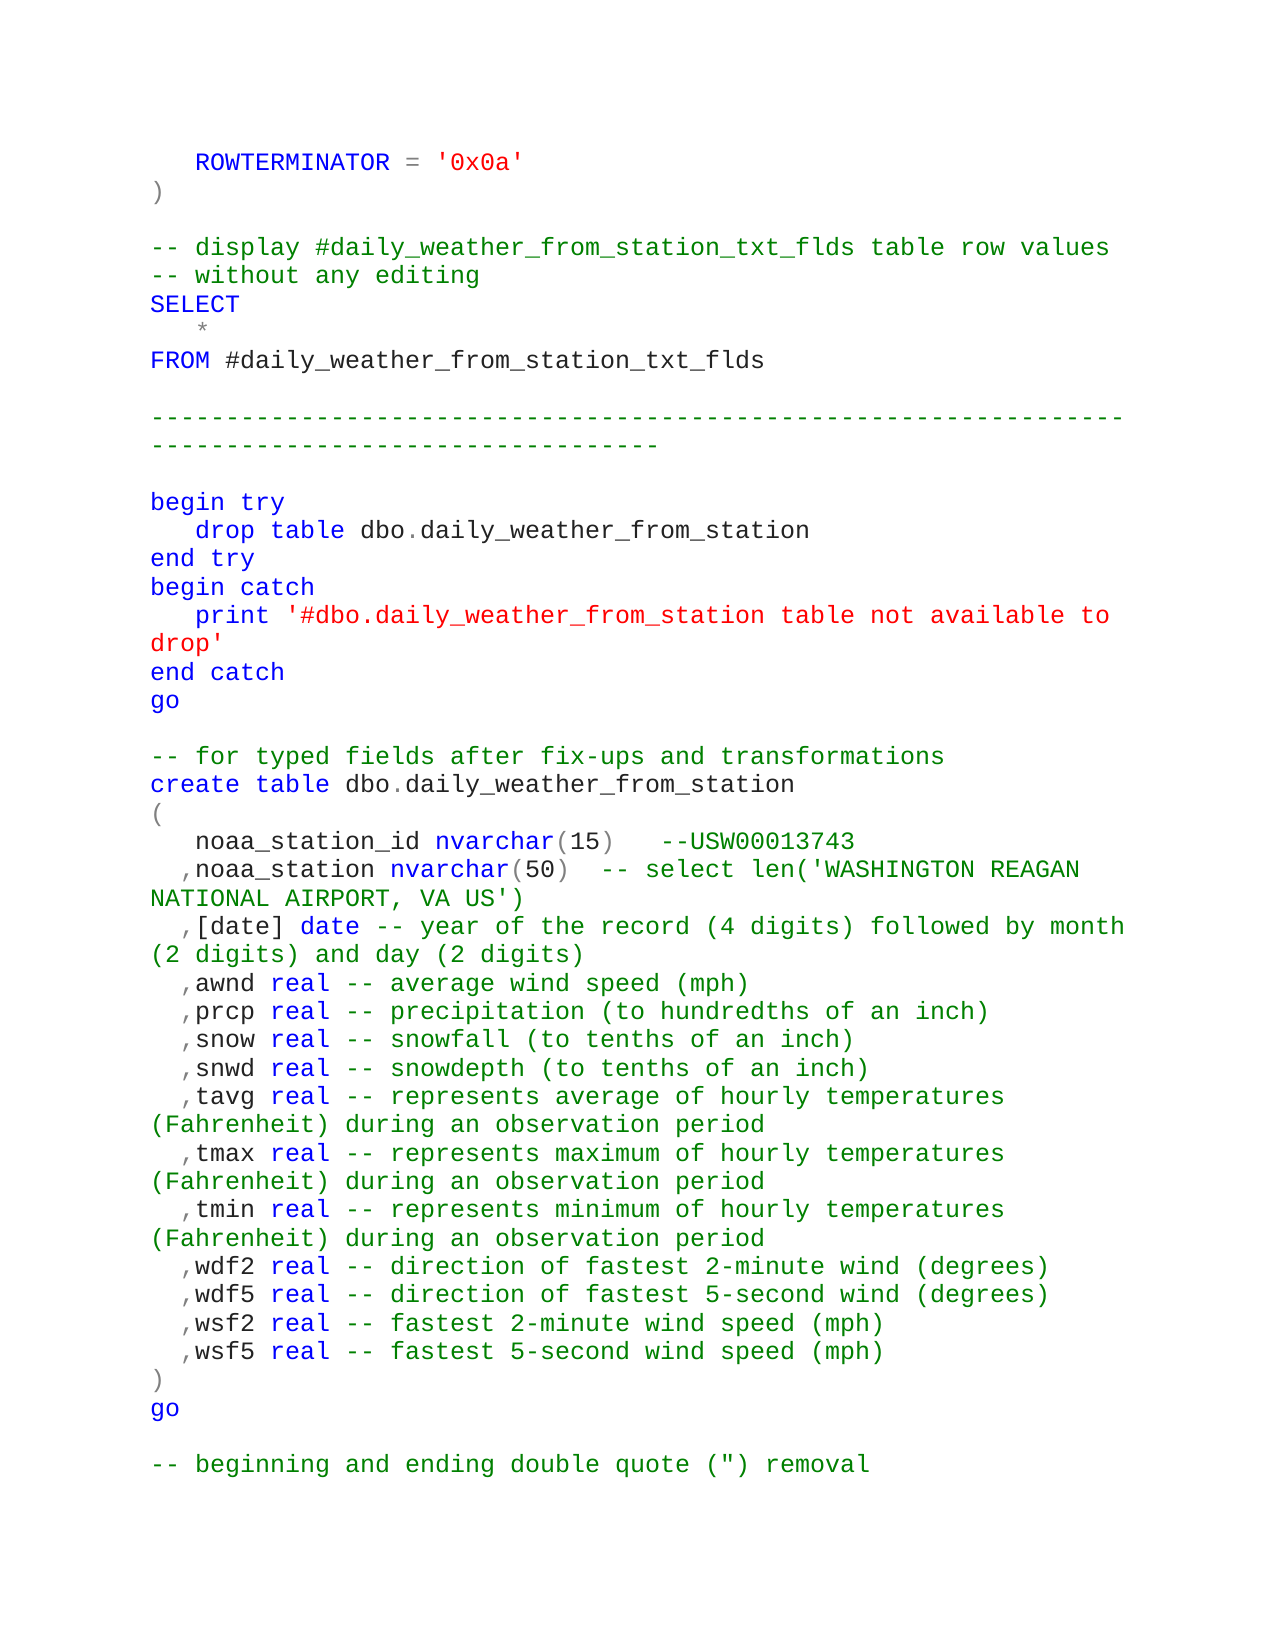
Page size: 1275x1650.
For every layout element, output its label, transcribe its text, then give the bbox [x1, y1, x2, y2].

text ,tavg real -- represents average of hourly temperatures (Fahrenheit) during an observation period [150, 1084, 1125, 1140]
text SELECT [150, 291, 1125, 320]
text -- beginning and ending double quote (") removal [150, 1452, 1125, 1480]
text ,wsf5 real -- fastest 5-second wind speed (mph) [150, 1339, 1125, 1367]
text ROWTERMINATOR = '0x0a' [150, 150, 1125, 178]
text drop table dbo.daily_weather_from_station [150, 517, 1125, 546]
text ,awnd real -- average wind speed (mph) [150, 970, 1125, 999]
text go [150, 1395, 1125, 1424]
text FROM #daily_weather_from_station_txt_flds [150, 348, 1125, 376]
text begin try [150, 489, 1125, 517]
text ,tmin real -- represents minimum of hourly temperatures (Fahrenheit) during an observation period [150, 1197, 1125, 1254]
text -- without any editing [150, 263, 1125, 291]
text -- for typed fields after fix-ups and transformations [150, 744, 1125, 772]
text go [150, 687, 1125, 716]
text --------------------------------------------------------------------------------------------------- [150, 404, 1125, 461]
text ,snwd real -- snowdepth (to tenths of an inch) [150, 1055, 1125, 1084]
text print '#dbo.daily_weather_from_station table not available to drop' [150, 602, 1125, 659]
text ,noaa_station nvarchar(50) -- select len('WASHINGTON REAGAN NATIONAL AIRPORT, VA US') [150, 857, 1125, 914]
text * [150, 320, 1125, 348]
text noaa_station_id nvarchar(15) --USW00013743 [150, 829, 1125, 857]
text end try [150, 546, 1125, 574]
text -- display #daily_weather_from_station_txt_flds table row values [150, 235, 1125, 263]
text ) [150, 1367, 1125, 1395]
text ( [150, 800, 1125, 829]
text ) [150, 178, 1125, 207]
text ,wdf5 real -- direction of fastest 5-second wind (degrees) [150, 1282, 1125, 1310]
text create table dbo.daily_weather_from_station [150, 772, 1125, 800]
text ,tmax real -- represents maximum of hourly temperatures (Fahrenheit) during an observation period [150, 1140, 1125, 1197]
text ,[date] date -- year of the record (4 digits) followed by month (2 digits) and day (2 digits) [150, 914, 1125, 970]
text ,wdf2 real -- direction of fastest 2-minute wind (degrees) [150, 1254, 1125, 1282]
text ,snow real -- snowfall (to tenths of an inch) [150, 1027, 1125, 1055]
text ,wsf2 real -- fastest 2-minute wind speed (mph) [150, 1310, 1125, 1339]
text begin catch [150, 574, 1125, 602]
text ,prcp real -- precipitation (to hundredths of an inch) [150, 999, 1125, 1027]
text end catch [150, 659, 1125, 687]
